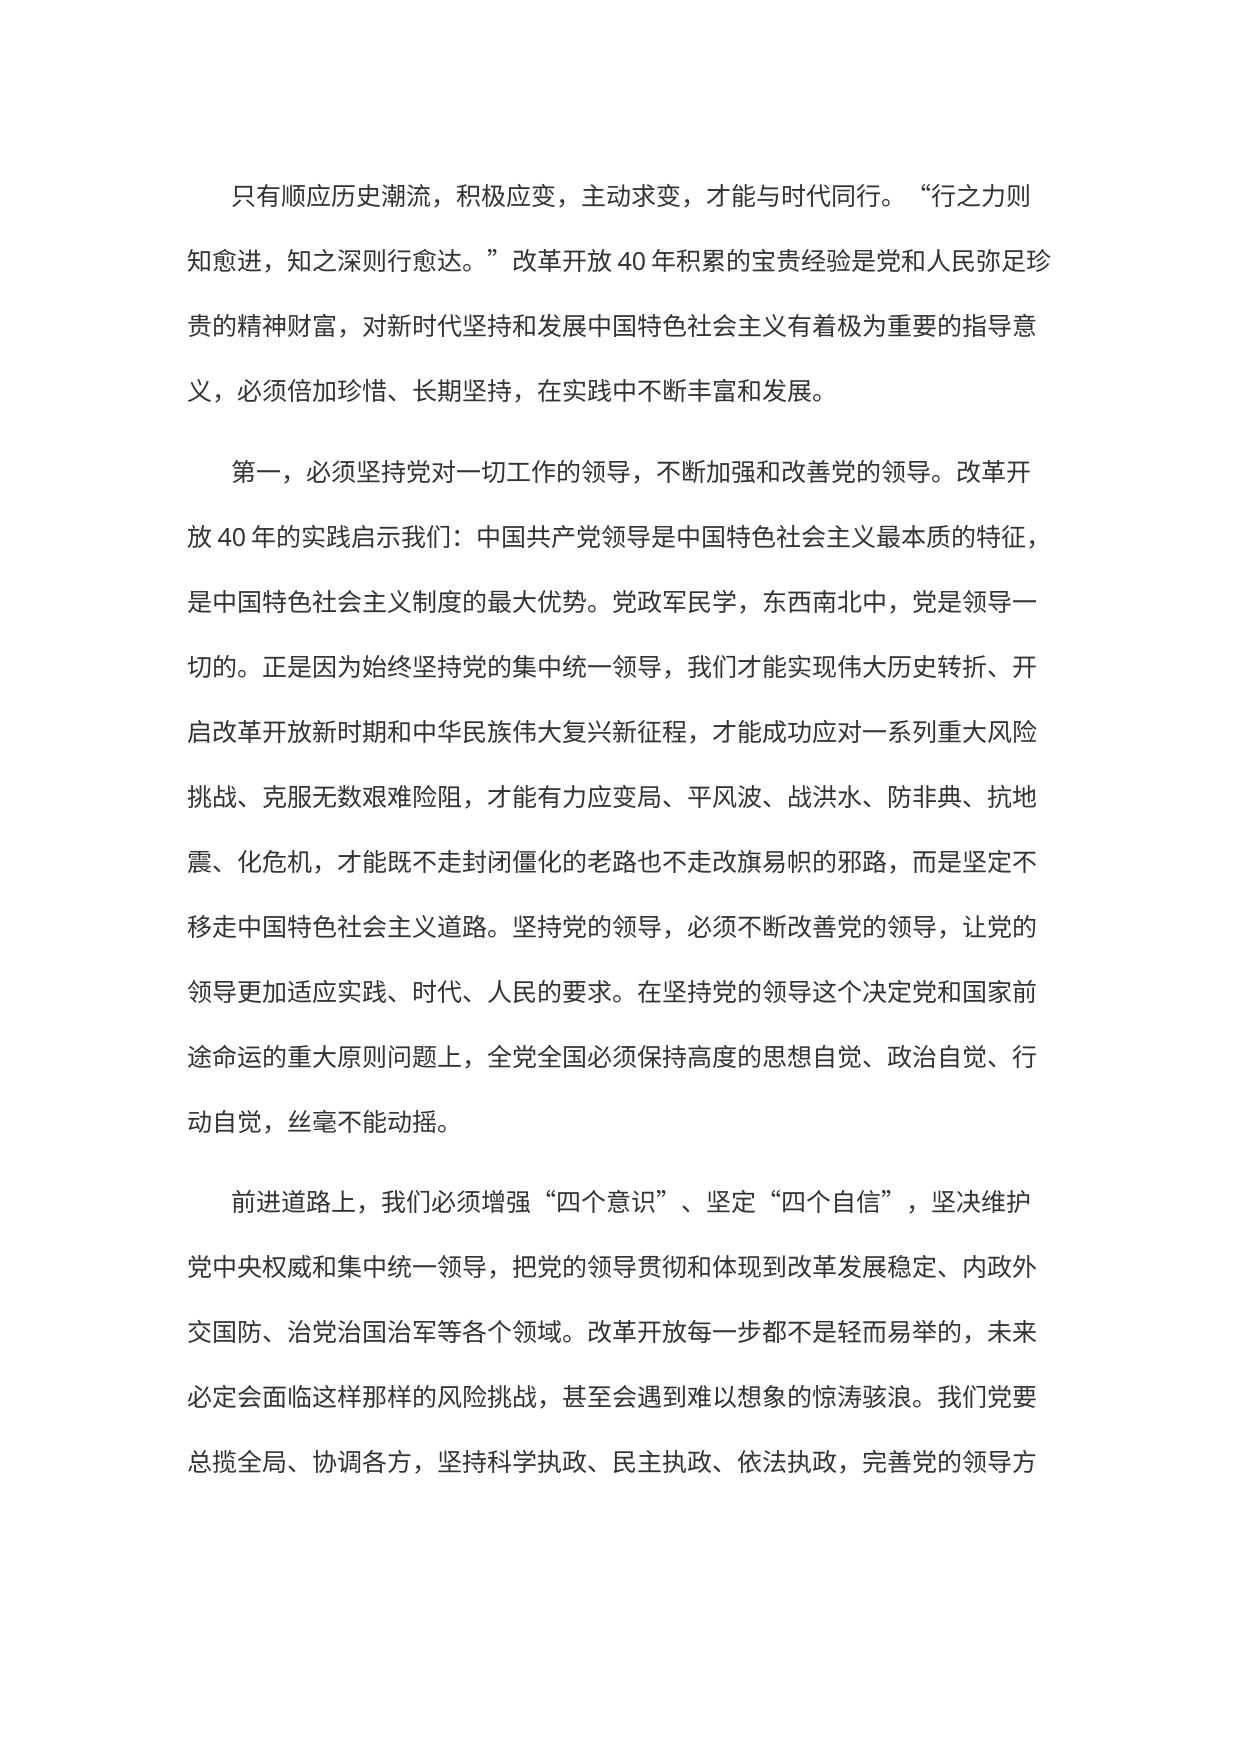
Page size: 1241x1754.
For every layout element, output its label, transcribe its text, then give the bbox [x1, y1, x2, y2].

text 第一，必须坚持党对一切工作的领导，不断加强和改善党的领导。改革开放40年的实践启示我们：中国共产党领导是中国特色社会主义最本质的特征，是中国特色社会主义制度的最大优势。党政军民学，东西南北中，党是领导一切的。正是因为始终坚持党的集中统一领导，我们才能实现伟大历史转折、开启改革开放新时期和中华民族伟大复兴新征程，才能成功应对一系列重大风险挑战、克服无数艰难险阻，才能有力应变局、平风波、战洪水、防非典、抗地震、化危机，才能既不走封闭僵化的老路也不走改旗易帜的邪路，而是坚定不移走中国特色社会主义道路。坚持党的领导，必须不断改善党的领导，让党的领导更加适应实践、时代、人民的要求。在坚持党的领导这个决定党和国家前途命运的重大原则问题上，全党全国必须保持高度的思想自觉、政治自觉、行动自觉，丝毫不能动摇。 [187, 438, 1053, 1153]
text 只有顺应历史潮流，积极应变，主动求变，才能与时代同行。“行之力则知愈进，知之深则行愈达。”改革开放40年积累的宝贵经验是党和人民弥足珍贵的精神财富，对新时代坚持和发展中国特色社会主义有着极为重要的指导意义，必须倍加珍惜、长期坚持，在实践中不断丰富和发展。 [187, 162, 1053, 422]
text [187, 1168, 1053, 1493]
